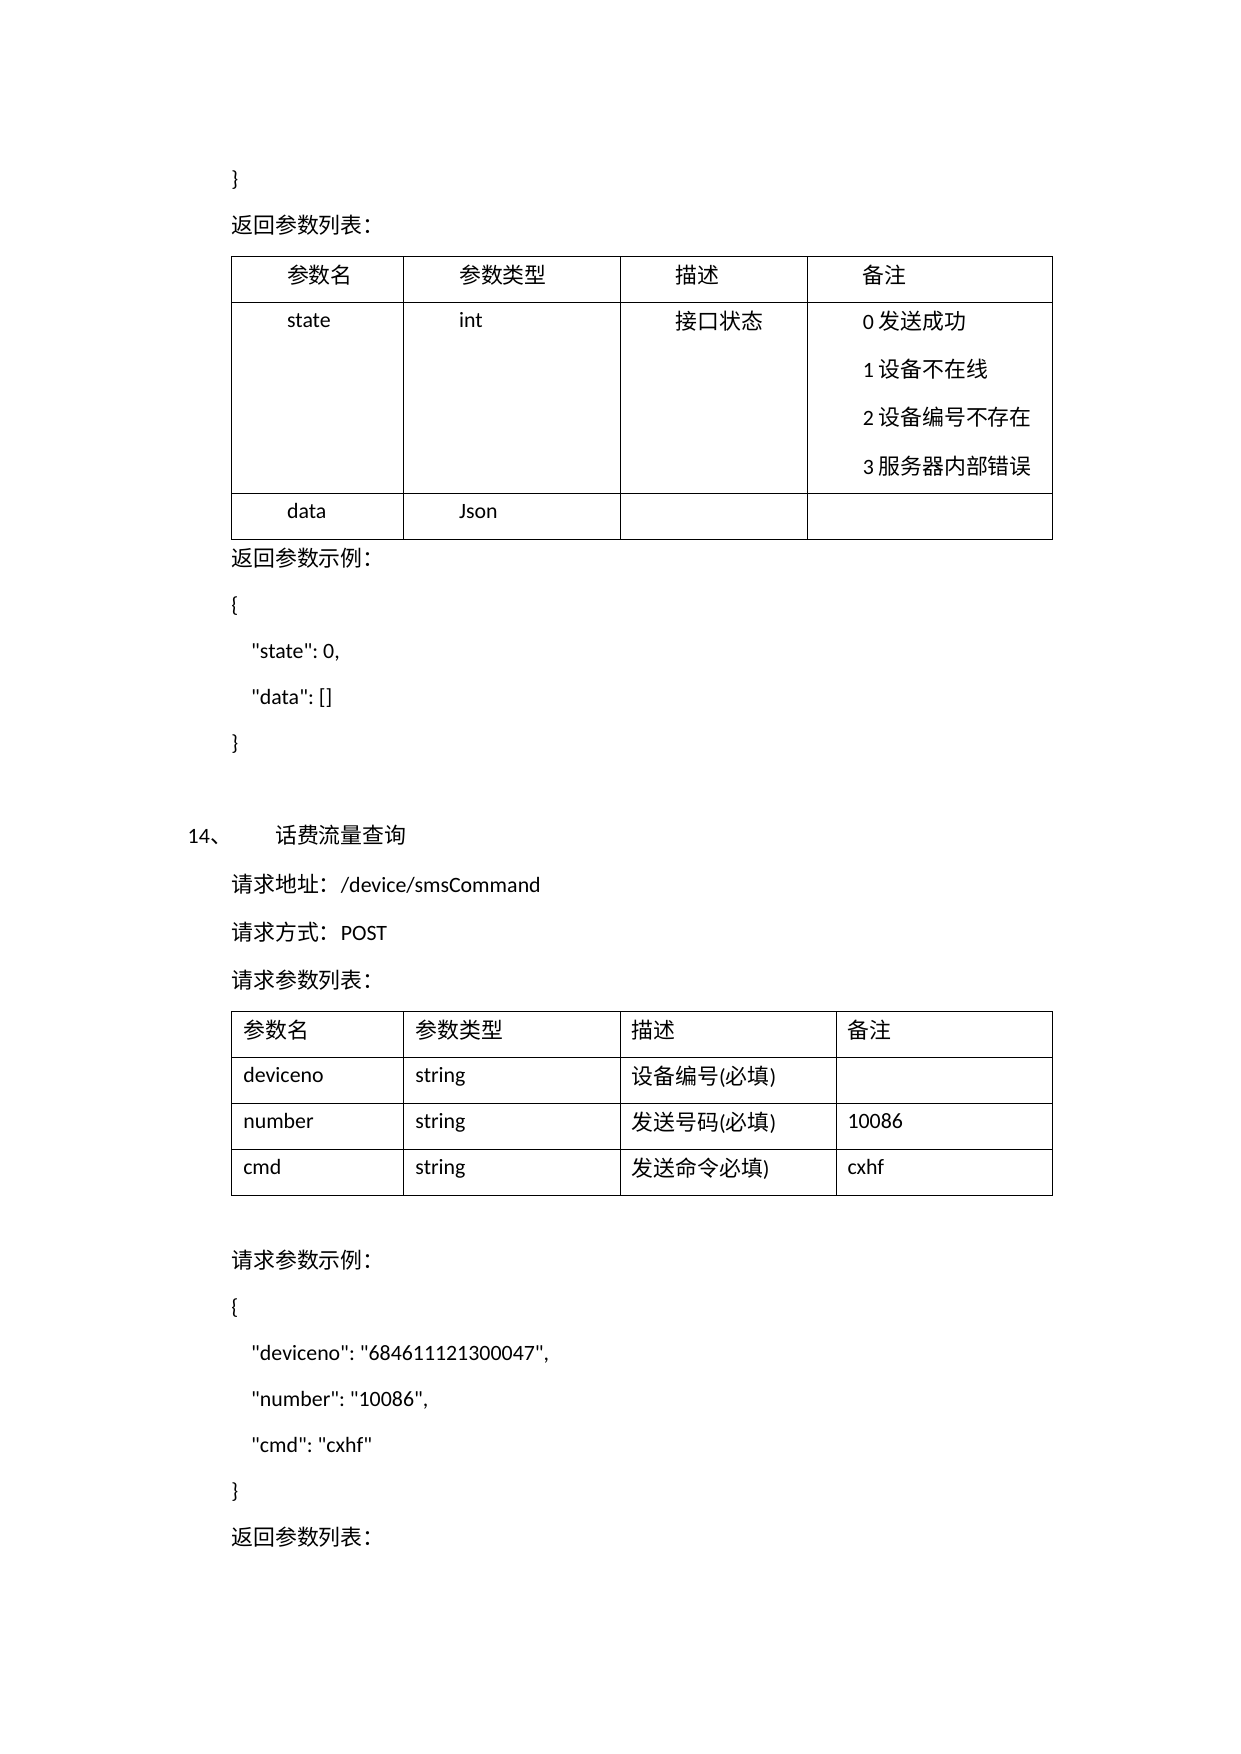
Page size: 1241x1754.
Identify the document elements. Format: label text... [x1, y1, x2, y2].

table_cell [808, 494, 1052, 539]
list 话费流量查询 [187, 818, 1053, 850]
table_header 参数类型 [404, 257, 620, 302]
text "cmd": "cxhf" [187, 1428, 1053, 1461]
table_header 参数类型 [404, 1012, 620, 1057]
text { [187, 589, 1053, 621]
text 返回参数列表： [187, 208, 1053, 240]
text } [187, 1474, 1053, 1506]
table_header 描述 [621, 257, 807, 302]
table_cell 0发送成功 1设备不在线 2设备编号不存在 3服务器内部错误 [808, 303, 1052, 493]
table_header 参数名 [232, 1012, 403, 1057]
text "deviceno": "684611121300047", [187, 1336, 1053, 1369]
table_cell cmd [232, 1150, 403, 1195]
text 请求地址：/device/smsCommand [187, 866, 1053, 899]
table_cell string [404, 1058, 620, 1103]
table_cell deviceno [232, 1058, 403, 1103]
text 请求参数列表： [187, 963, 1053, 995]
table_cell 发送号码(必填) [621, 1104, 836, 1149]
table_cell string [404, 1150, 620, 1195]
table_cell 设备编号(必填) [621, 1058, 836, 1103]
text 返回参数示例： [187, 540, 1053, 573]
table_cell 10086 [837, 1104, 1052, 1149]
text } [187, 726, 1053, 759]
table_cell [621, 494, 807, 539]
table_header 参数名 [232, 257, 403, 302]
table_cell 接口状态 [621, 303, 807, 493]
text "state": 0, [187, 634, 1053, 667]
table_cell int [404, 303, 620, 493]
table_cell [837, 1058, 1052, 1103]
text 请求参数示例： [187, 1242, 1053, 1275]
table_header 备注 [808, 257, 1052, 302]
table_cell Json [404, 494, 620, 539]
table_cell 发送命令必填) [621, 1150, 836, 1195]
table_header 备注 [837, 1012, 1052, 1057]
text { [187, 1291, 1053, 1323]
text 请求方式：POST [187, 914, 1053, 947]
text } [187, 162, 1053, 194]
text "number": "10086", [187, 1382, 1053, 1415]
table_cell cxhf [837, 1150, 1052, 1195]
table_cell data [232, 494, 403, 539]
text "data": [] [187, 680, 1053, 713]
table_cell number [232, 1104, 403, 1149]
text 返回参数列表： [187, 1520, 1053, 1552]
table_cell string [404, 1104, 620, 1149]
table_cell state [232, 303, 403, 493]
table_header 描述 [621, 1012, 836, 1057]
